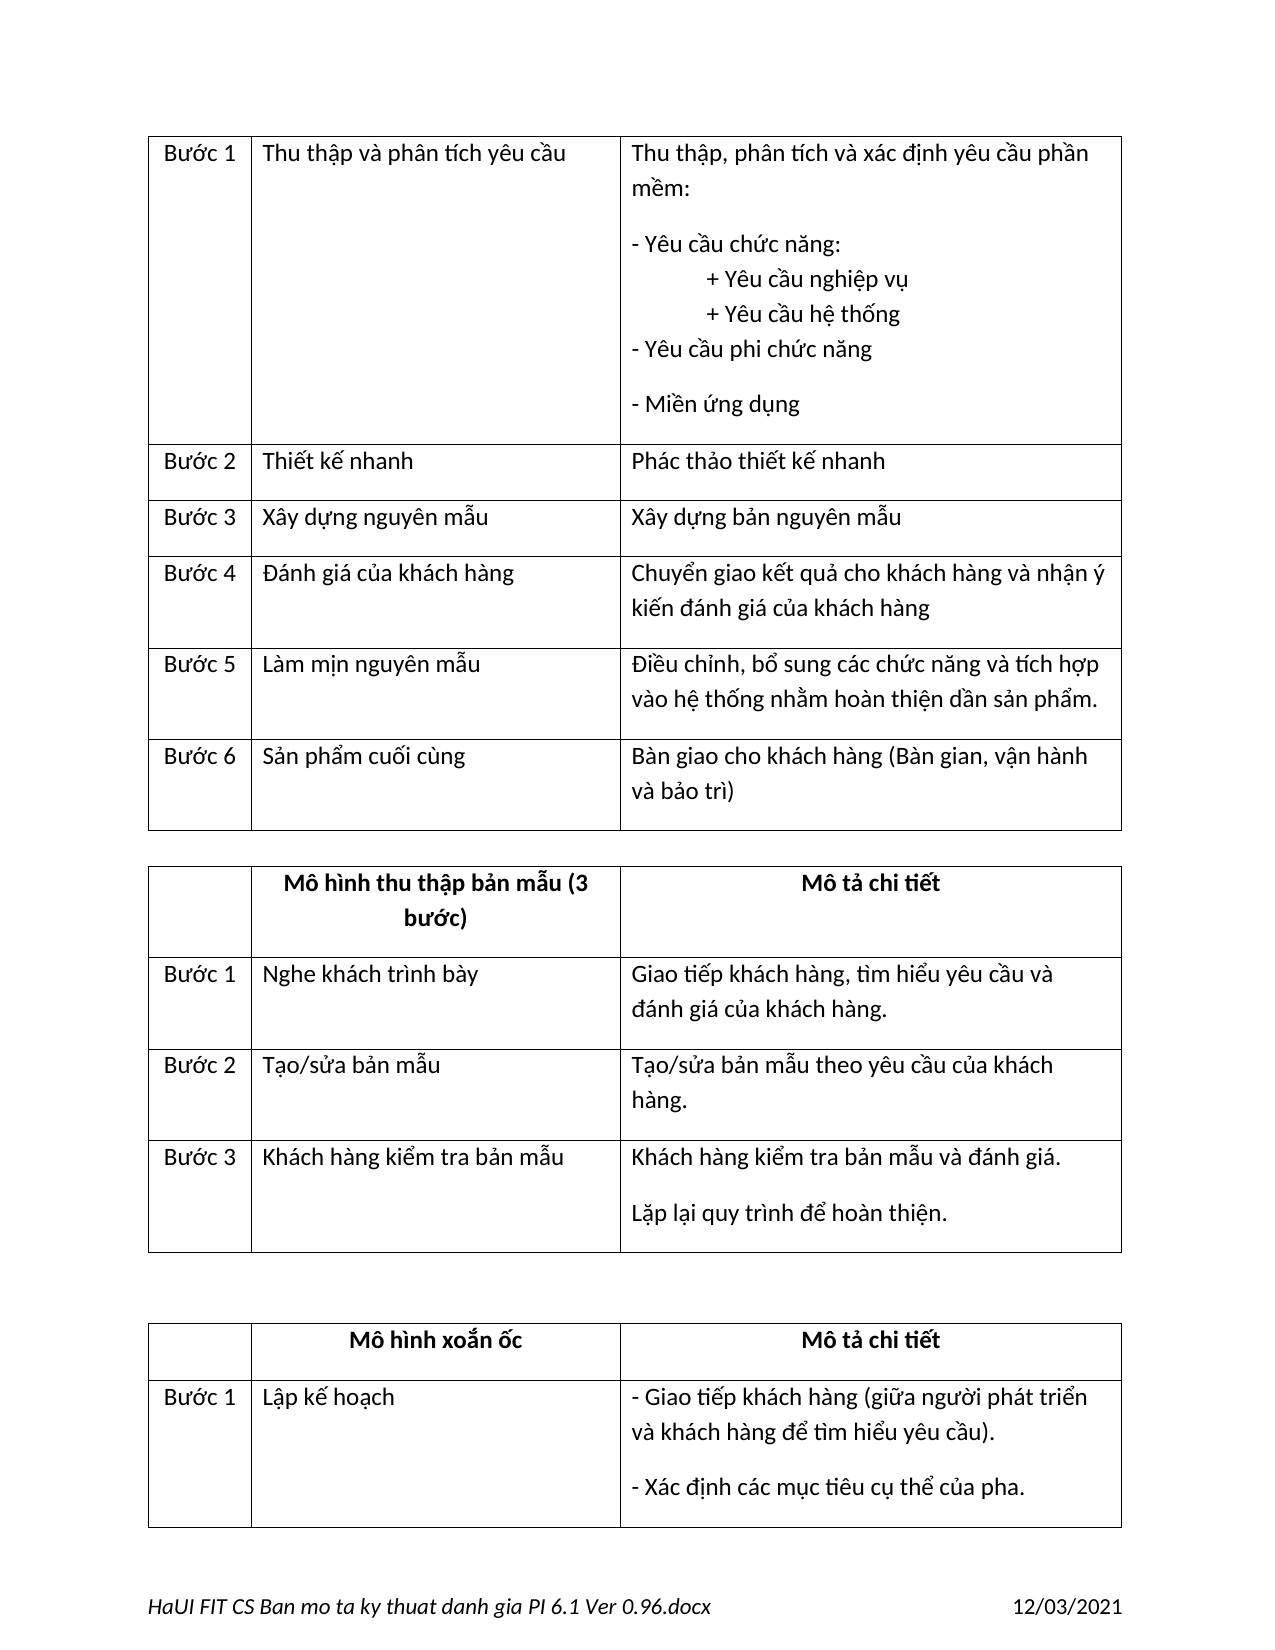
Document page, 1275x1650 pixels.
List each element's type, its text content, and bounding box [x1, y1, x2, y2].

table_cell Nghe khách trình bày [252, 958, 620, 1048]
table_cell Thu thập, phân tích và xác định yêu cầu phần mềm: - Yêu cầu chức năng: + Yêu cầu nghiệp vụ + Yêu cầu hệ thống - Yêu cầu phi chức năng - Miền ứng dụng [621, 137, 1121, 444]
table_cell Tạo/sửa bản mẫu theo yêu cầu của khách hàng. [621, 1050, 1121, 1140]
table_cell Lập kế hoạch [252, 1381, 620, 1527]
table_cell Sản phẩm cuối cùng [252, 740, 620, 830]
table_cell Thiết kế nhanh [252, 445, 620, 500]
table_cell Làm mịn nguyên mẫu [252, 649, 620, 739]
table_cell Chuyển giao kết quả cho khách hàng và nhận ý kiến đánh giá của khách hàng [621, 557, 1121, 647]
table_header Mô tả chi tiết [621, 1324, 1121, 1379]
table_cell Bước 2 [149, 445, 251, 500]
table_cell Điều chỉnh, bổ sung các chức năng và tích hợp vào hệ thống nhằm hoàn thiện dần sản phẩm. [621, 649, 1121, 739]
table_cell Bước 3 [149, 1141, 251, 1252]
table_cell Phác thảo thiết kế nhanh [621, 445, 1121, 500]
table_header [149, 1324, 251, 1379]
table_cell Thu thập và phân tích yêu cầu [252, 137, 620, 444]
table_cell Khách hàng kiểm tra bản mẫu và đánh giá. Lặp lại quy trình để hoàn thiện. [621, 1141, 1121, 1252]
table_cell Bước 1 [149, 958, 251, 1048]
table_cell Bước 2 [149, 1050, 251, 1140]
table_cell Bước 5 [149, 649, 251, 739]
table_header Mô tả chi tiết [621, 867, 1121, 957]
table_cell Bước 4 [149, 557, 251, 647]
table_cell Xây dựng bản nguyên mẫu [621, 501, 1121, 556]
table_cell Bước 1 [149, 1381, 251, 1527]
table_cell Bàn giao cho khách hàng (Bàn gian, vận hành và bảo trì) [621, 740, 1121, 830]
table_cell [621, 1381, 1121, 1527]
table_cell Bước 1 [149, 137, 251, 444]
table_cell Giao tiếp khách hàng, tìm hiểu yêu cầu và đánh giá của khách hàng. [621, 958, 1121, 1048]
table_header Mô hình xoắn ốc [252, 1324, 620, 1379]
table_cell Xây dựng nguyên mẫu [252, 501, 620, 556]
table_header [149, 867, 251, 957]
table_header Mô hình thu thập bản mẫu (3 bước) [252, 867, 620, 957]
table_cell Khách hàng kiểm tra bản mẫu [252, 1141, 620, 1252]
table_cell Tạo/sửa bản mẫu [252, 1050, 620, 1140]
table_cell Bước 3 [149, 501, 251, 556]
table_cell Đánh giá của khách hàng [252, 557, 620, 647]
table_cell Bước 6 [149, 740, 251, 830]
